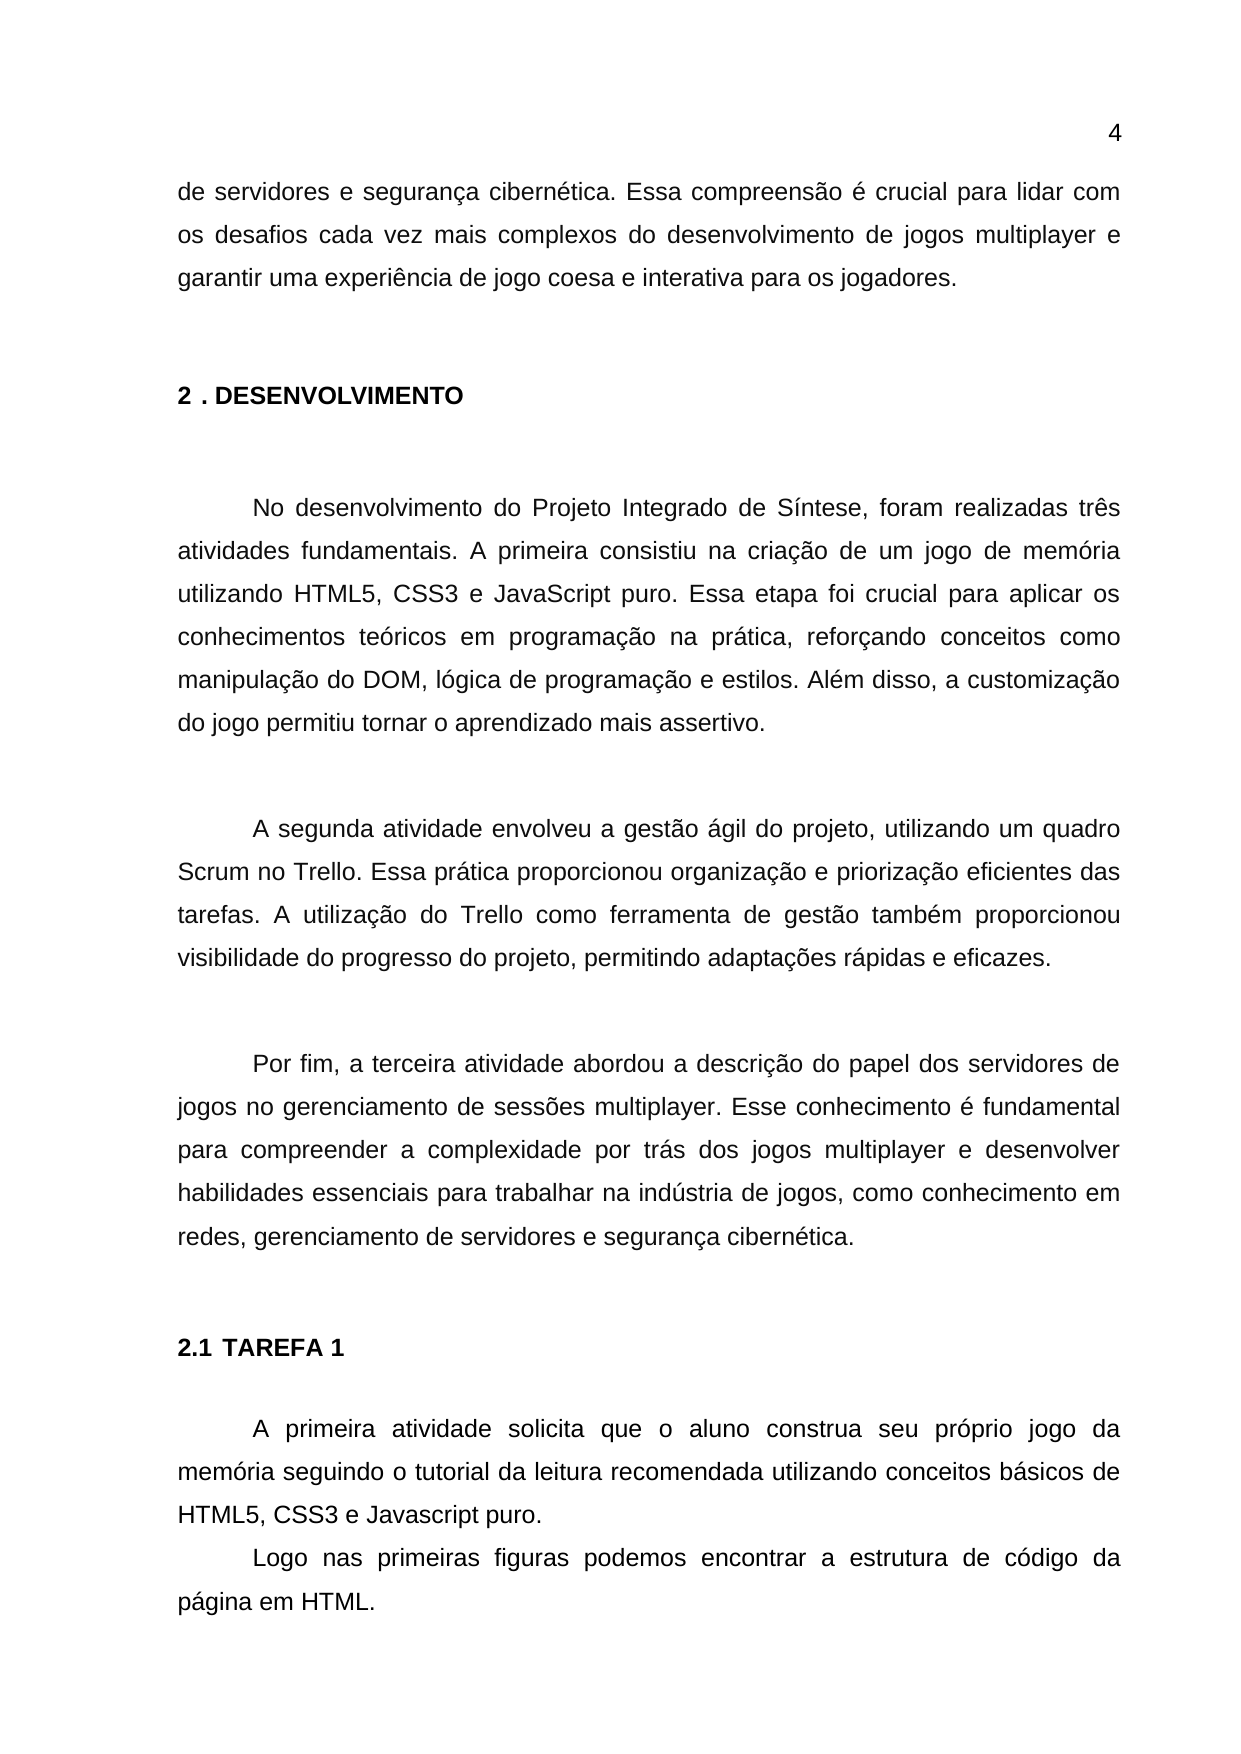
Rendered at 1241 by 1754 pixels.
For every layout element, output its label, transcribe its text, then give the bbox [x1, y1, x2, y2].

text A primeira atividade solicita que o aluno construa seu próprio jogo da memória seguindo o tutorial da leitura recomendada utilizando conceitos básicos de HTML5, CSS3 e Javascript puro. [177, 1414, 1122, 1529]
subtitle . DESENVOLVIMENTO [177, 381, 1122, 410]
list Por fim, a terceira atividade abordou a descrição do papel dos servidores de jogos no gerenciamento de sessões multiplayer. Esse conhecimento é fundamental para compreender a complexidade por trás dos jogos multiplayer e desenvolver habilidades essenciais para trabalhar na indústria de jogos, como conhecimento em redes, gerenciamento de servidores e segurança cibernética. [177, 1049, 1122, 1250]
text Logo nas primeiras figuras podemos encontrar a estrutura de código da página em HTML. [177, 1543, 1122, 1615]
text No desenvolvimento do Projeto Integrado de Síntese, foram realizadas três atividades fundamentais. A primeira consistiu na criação de um jogo de memória utilizando HTML5, CSS3 e JavaScript puro. Essa etapa foi crucial para aplicar os conhecimentos teóricos em programação na prática, reforçando conceitos como manipulação do DOM, lógica de programação e estilos. Além disso, a customização do jogo permitiu tornar o aprendizado mais assertivo. [177, 493, 1122, 737]
subtitle tarefa 1 [177, 1333, 1122, 1362]
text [177, 177, 1122, 292]
list A segunda atividade envolveu a gestão ágil do projeto, utilizando um quadro Scrum no Trello. Essa prática proporcionou organização e priorização eficientes das tarefas. A utilização do Trello como ferramenta de gestão também proporcionou visibilidade do progresso do projeto, permitindo adaptações rápidas e eficazes. [177, 814, 1122, 972]
